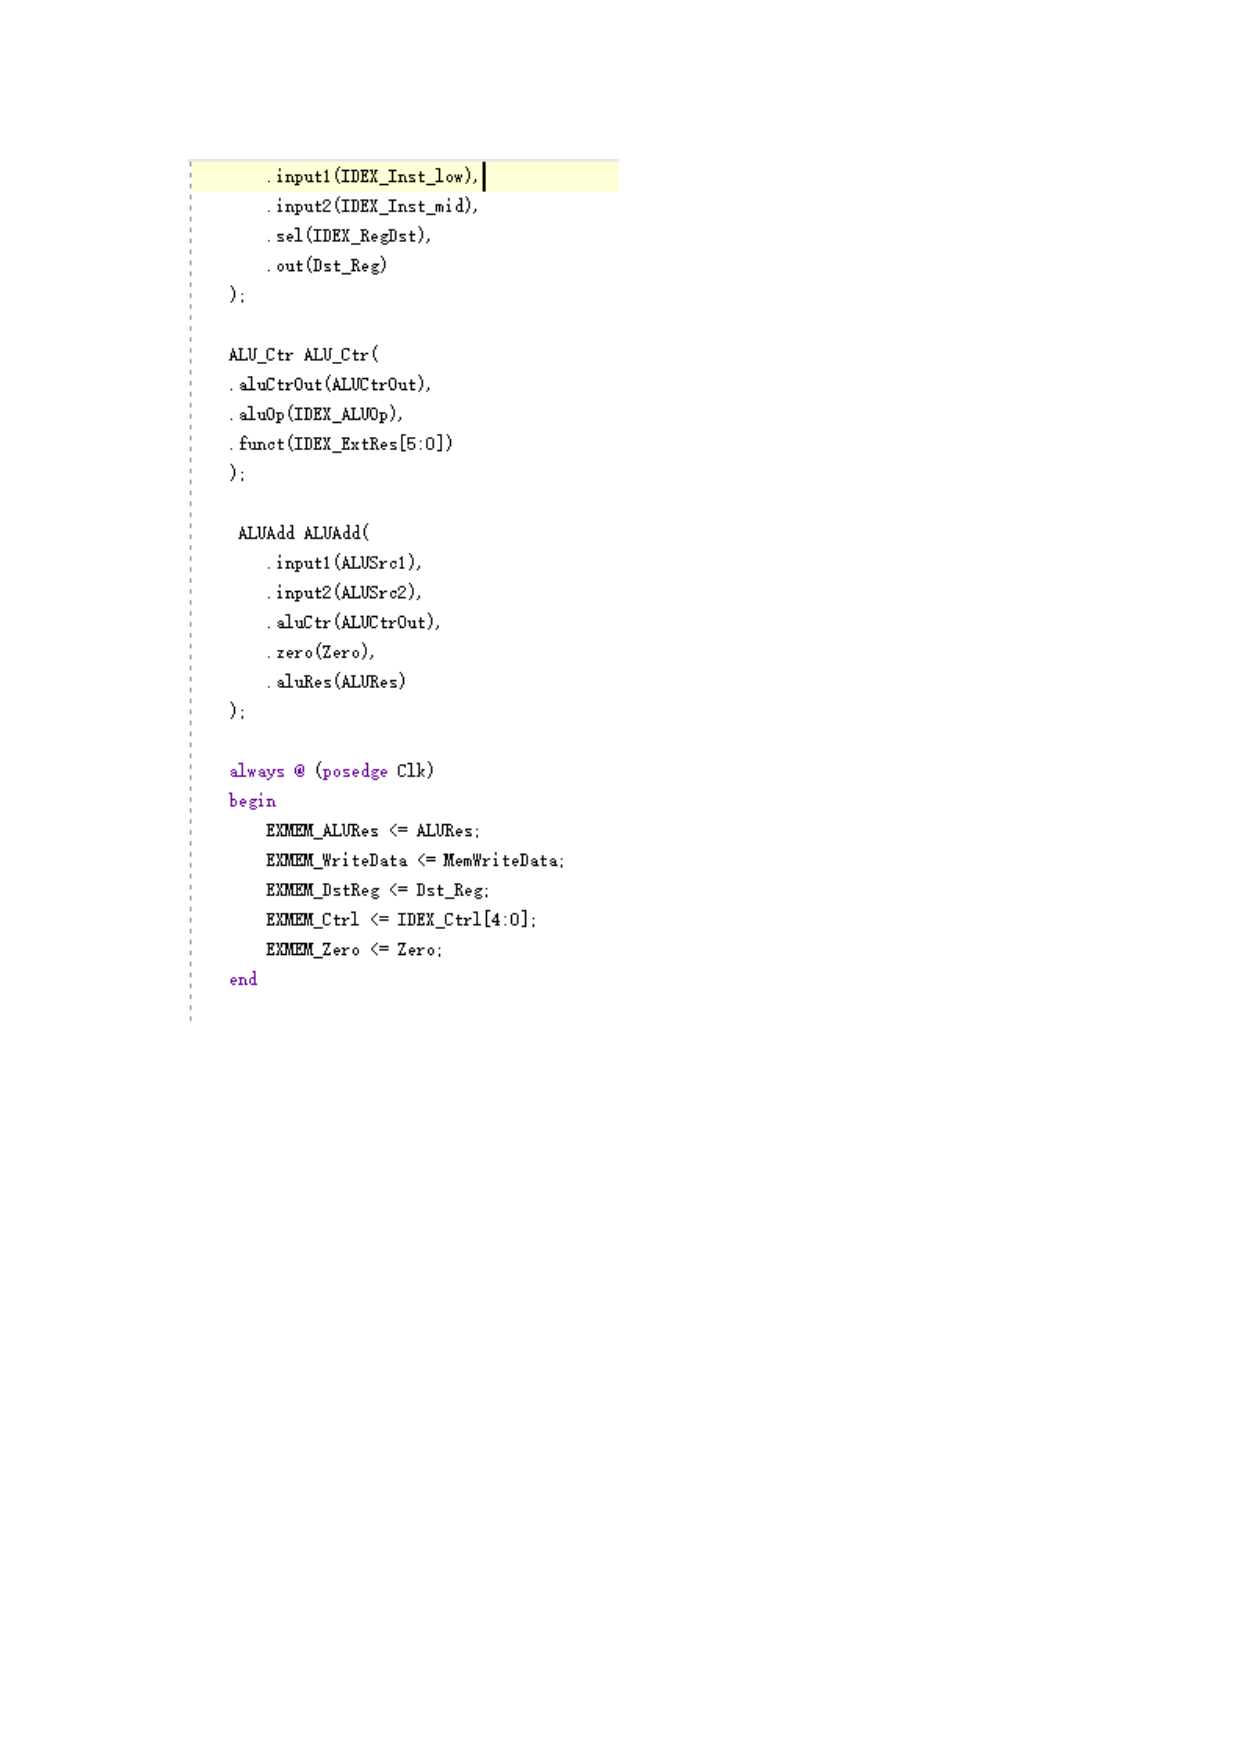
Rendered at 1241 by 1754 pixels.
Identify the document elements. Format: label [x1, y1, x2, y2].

picture [187, 159, 619, 1026]
